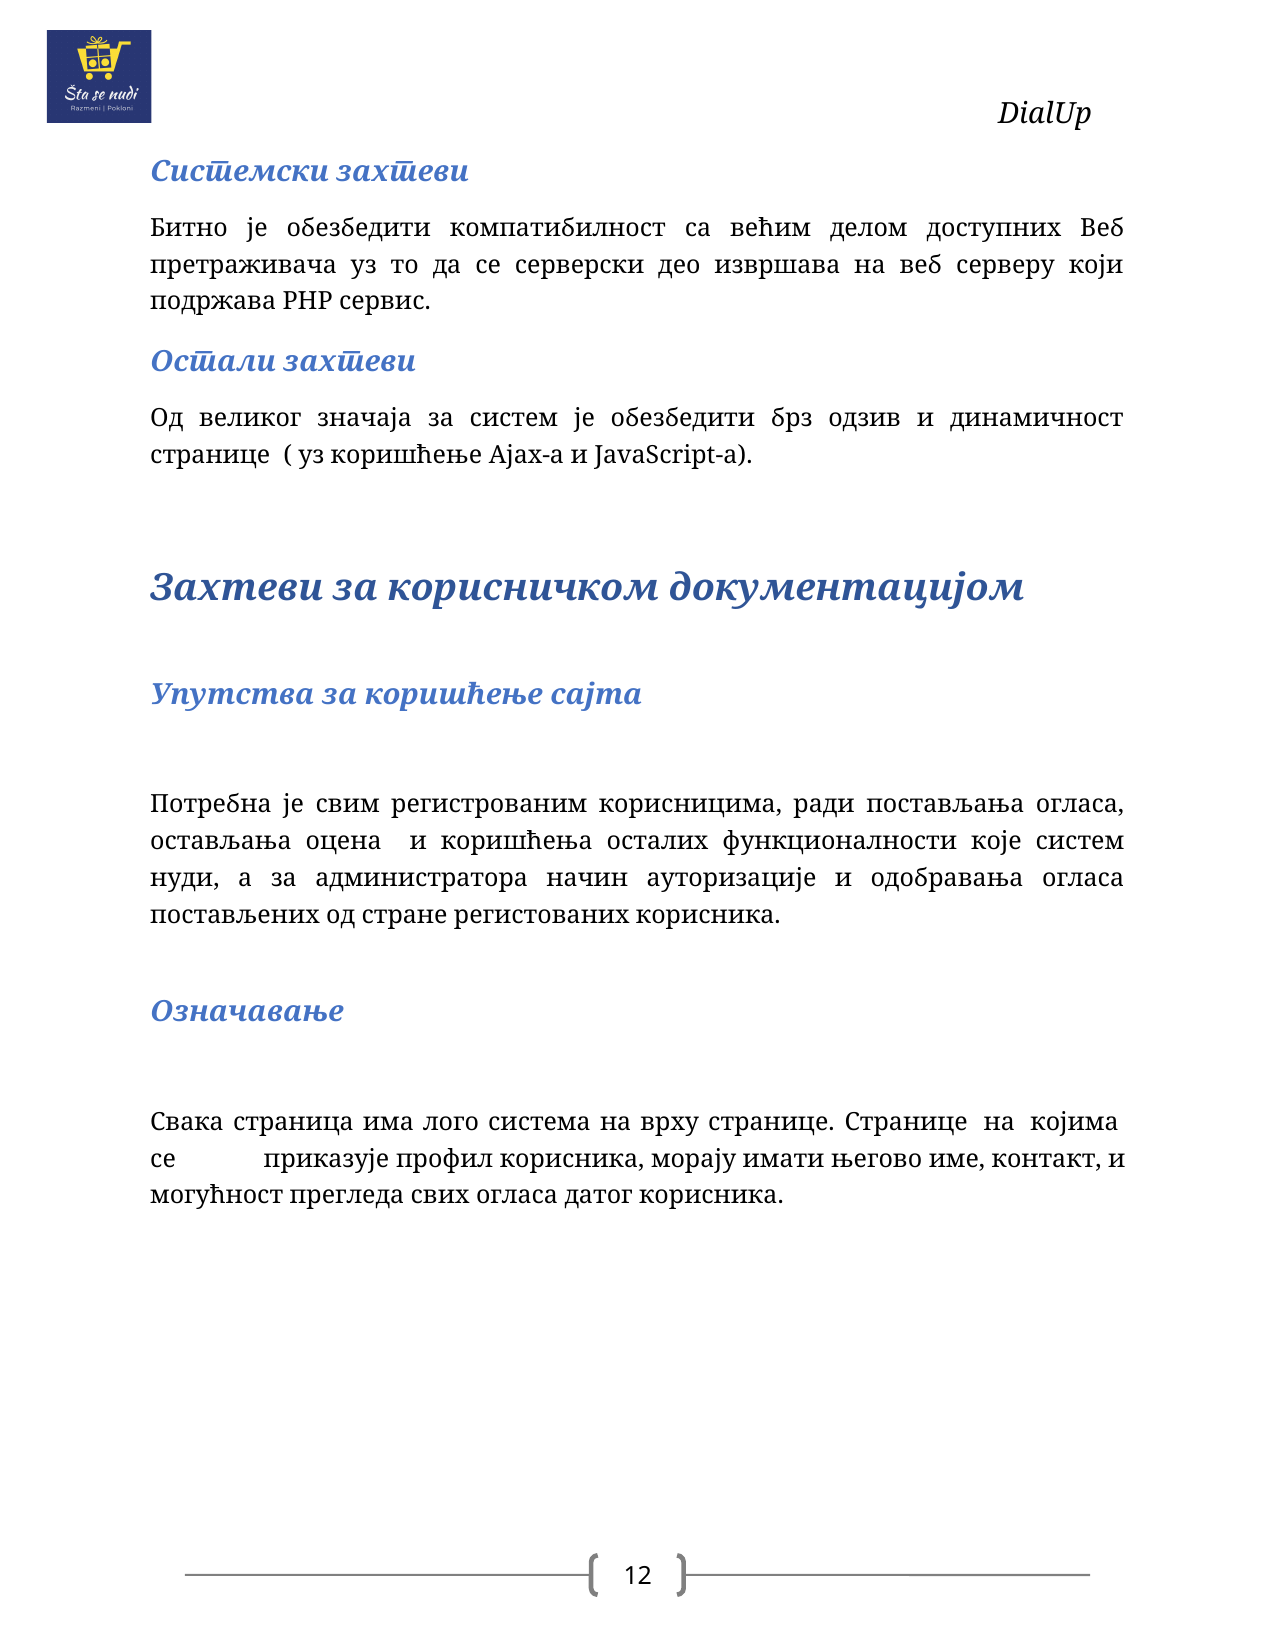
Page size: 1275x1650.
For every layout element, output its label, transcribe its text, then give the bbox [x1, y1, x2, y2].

subtitle Остали захтеви [150, 341, 1125, 380]
subtitle Системски захтеви [150, 150, 1125, 190]
text Битно је обезбедити компатибилност са већим делом доступних Веб претраживача уз то да се серверски део извршава на веб серверу који подржава PHP сервис. [150, 209, 1125, 317]
subtitle Захтеви за корисничком документацијом [150, 560, 1125, 611]
subtitle Упутства за коришћење сајта [150, 673, 1125, 713]
text Од великог значаја за систем је обезбедити брз одзив и динамичност странице ( уз коришћење Аjax-a и JavaScript-а). [150, 400, 1125, 471]
text Потребна је свим регистрованим корисницима, ради постављања огласа, остављања оцена и коришћења осталих функционалности које систем нуди, a за администратора начин ауторизације и одобравања огласа постављених од стране регистованих корисника. [150, 786, 1125, 930]
subtitle Означавање [150, 991, 1125, 1030]
picture [46, 30, 152, 123]
text Свака страница има лого система на врху странице. Странице на којима се приказује профил корисника, морају имати његово име, контакт, и могућност прегледа свих огласа датог корисника. [150, 1104, 1125, 1211]
